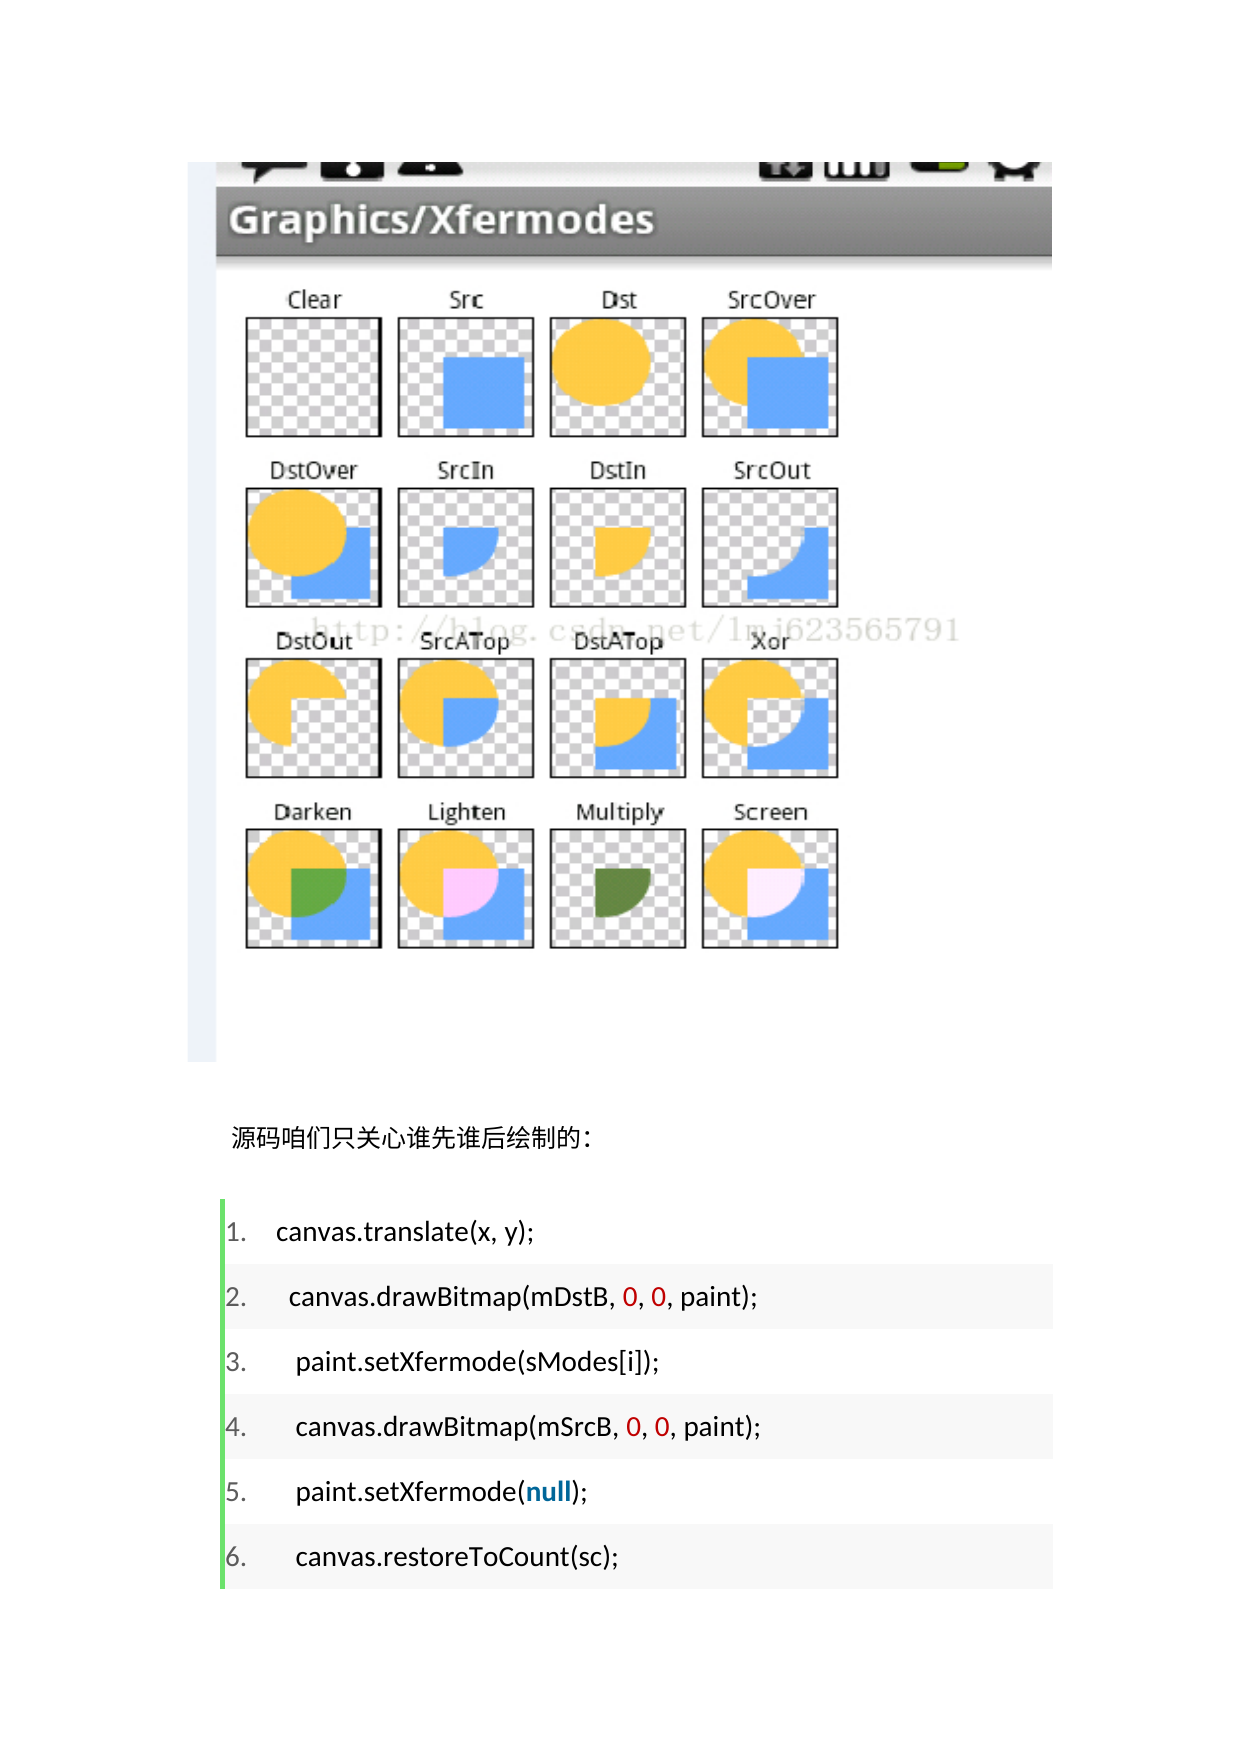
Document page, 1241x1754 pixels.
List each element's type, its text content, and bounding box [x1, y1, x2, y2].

list canvas.drawBitmap(mDstB, 0, 0, paint); [225, 1264, 1053, 1329]
list canvas.drawBitmap(mSrcB, 0, 0, paint); [225, 1394, 1053, 1459]
list paint.setXfermode(sModes[i]); [225, 1329, 1053, 1394]
list canvas.translate(x, y); [225, 1199, 1053, 1264]
list paint.setXfermode(null); [225, 1459, 1053, 1524]
picture [187, 162, 1052, 1062]
text 源码咱们只关心谁先谁后绘制的： [187, 1104, 1053, 1169]
list canvas.restoreToCount(sc); [225, 1524, 1053, 1589]
